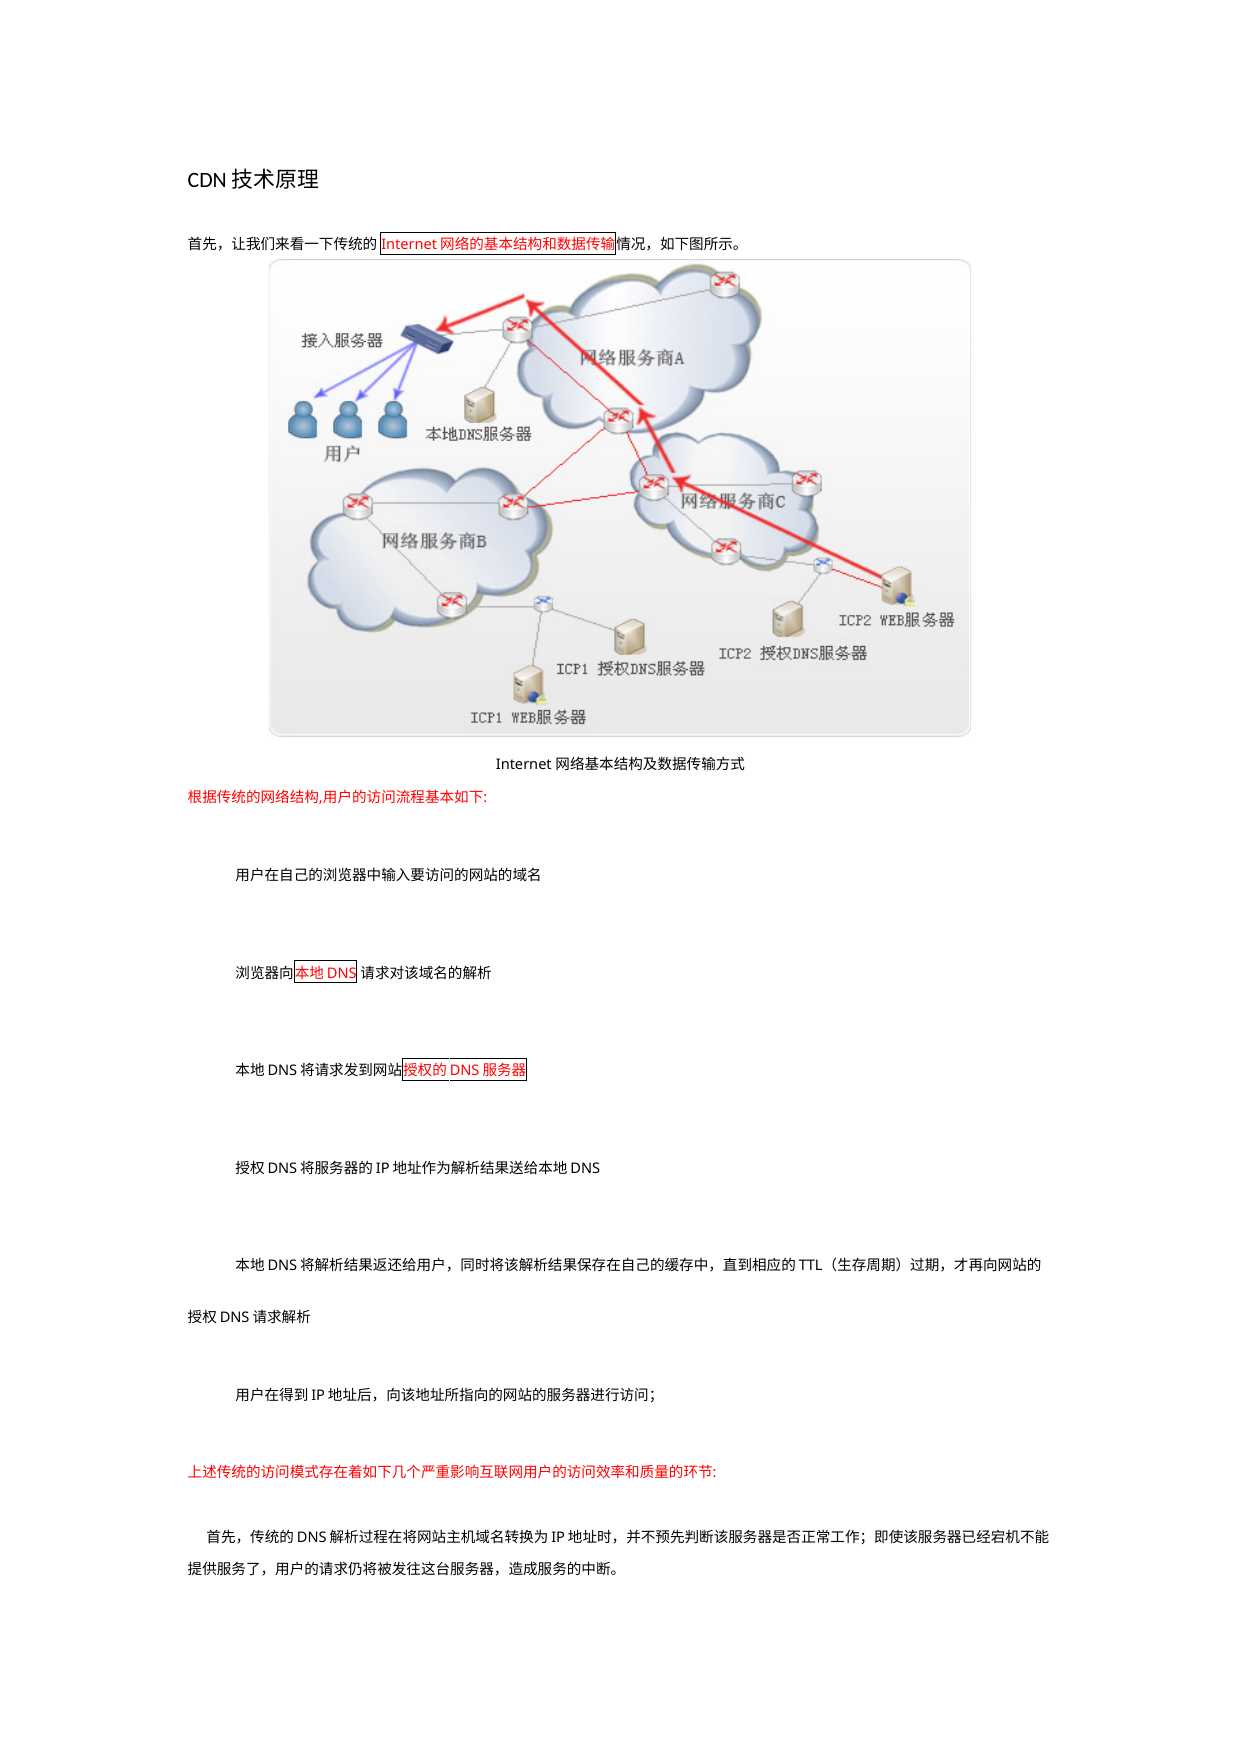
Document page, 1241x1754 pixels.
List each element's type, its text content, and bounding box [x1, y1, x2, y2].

text CDN技术原理 [187, 162, 1053, 194]
text 根据传统的网络结构,用户的访问流程基本如下: 用户在自己的浏览器中输入要访问的网站的域名 浏览器向本地DNS请求对该域名的解析 本地DNS将请求发到网站授权的DNS服务器 授权DNS将服务器的IP地址作为解析结果送给本地DNS 本地DNS将解析结果返还给用户，同时将该解析结果保存在自己的缓存中，直到相应的TTL（生存周期）过期，才再向网站的授权DNS请求解析 用户在得到IP地址后，向该地址所指向的网站的服务器进行访问； [187, 779, 1053, 1429]
text 首先，让我们来看一下传统的Internet网络的基本结构和数据传输情况，如下图所示。 [187, 227, 1053, 259]
text Internet 网络基本结构及数据传输方式 [187, 747, 1053, 779]
picture [268, 259, 972, 737]
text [187, 1454, 1053, 1584]
